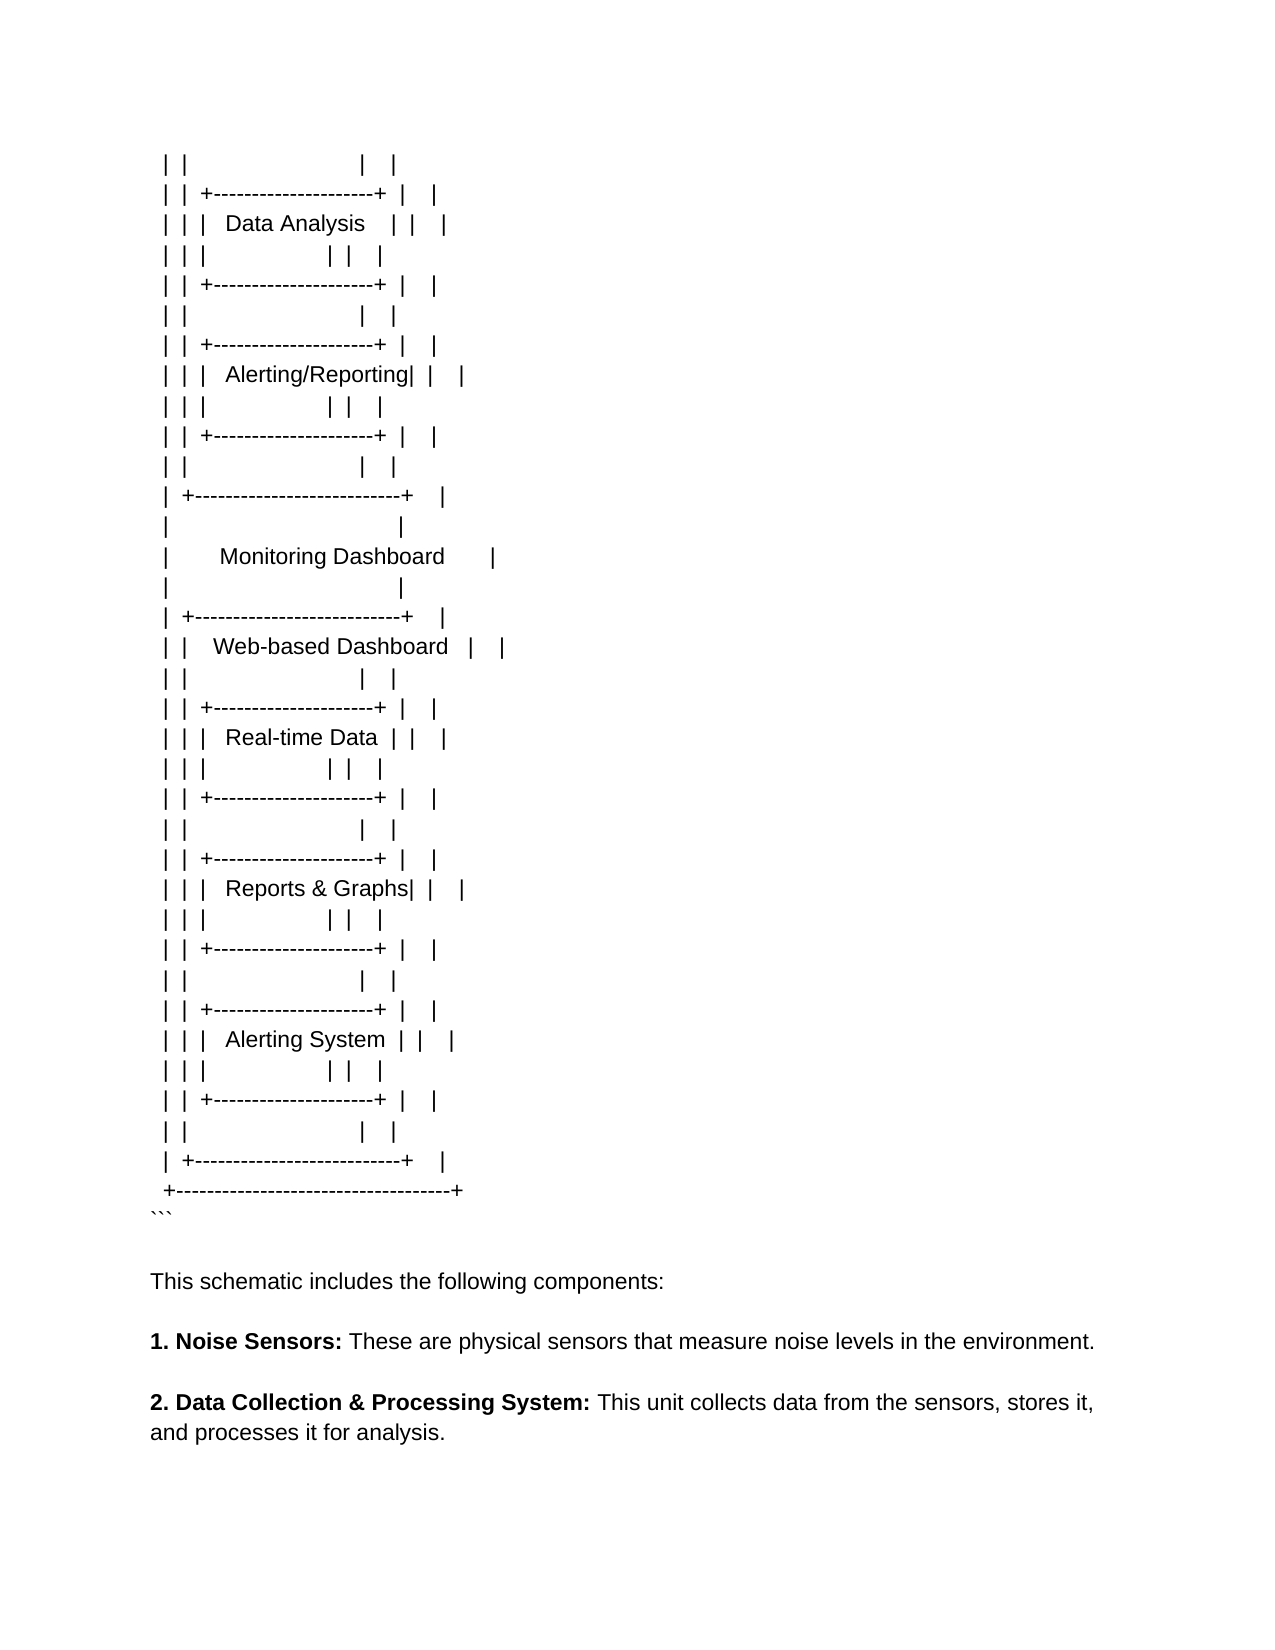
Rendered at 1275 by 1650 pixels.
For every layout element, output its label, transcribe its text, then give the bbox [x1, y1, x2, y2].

text | +---------------------------+ | [150, 482, 1125, 509]
text | | +---------------------+ | | [150, 996, 1125, 1022]
text | | | Reports & Graphs| | | [150, 875, 1125, 901]
text | +---------------------------+ | [150, 603, 1125, 629]
text | | +---------------------+ | | [150, 784, 1125, 811]
text | Monitoring Dashboard | [150, 543, 1125, 569]
text | | | Alerting System | | | [150, 1026, 1125, 1052]
text | | | | [150, 663, 1125, 690]
text | | +---------------------+ | | [150, 331, 1125, 358]
text | | [150, 573, 1125, 599]
text | | +---------------------+ | | [150, 180, 1125, 207]
text | +---------------------------+ | [150, 1147, 1125, 1173]
text | | +---------------------+ | | [150, 935, 1125, 962]
text | | | Data Analysis | | | [150, 210, 1125, 237]
text +------------------------------------+ [150, 1177, 1125, 1203]
text | | | | [150, 966, 1125, 992]
text | | [150, 512, 1125, 539]
text | | | | | | [150, 754, 1125, 781]
text | | | | [150, 150, 1125, 176]
text | | | | | | [150, 392, 1125, 418]
text | | +---------------------+ | | [150, 271, 1125, 297]
text | | | | | | [150, 905, 1125, 932]
text | | | | [150, 452, 1125, 478]
text | | +---------------------+ | | [150, 845, 1125, 871]
text | | | | | | [150, 1056, 1125, 1083]
text | | Web-based Dashboard | | [150, 633, 1125, 660]
text 1. Noise Sensors: These are physical sensors that measure noise levels in the environment. [150, 1328, 1125, 1354]
text This schematic includes the following components: [150, 1268, 1125, 1294]
text | | +---------------------+ | | [150, 694, 1125, 720]
text | | | | [150, 814, 1125, 841]
text ``` [150, 1207, 1125, 1234]
text 2. Data Collection & Processing System: This unit collects data from the sensors, stores it, and processes it for analysis. [150, 1388, 1125, 1445]
text | | | | [150, 1117, 1125, 1143]
text | | | Alerting/Reporting| | | [150, 361, 1125, 388]
text | | | | | | [150, 241, 1125, 267]
text | | | Real-time Data | | | [150, 724, 1125, 750]
text | | | | [150, 301, 1125, 327]
text | | +---------------------+ | | [150, 1086, 1125, 1113]
text | | +---------------------+ | | [150, 422, 1125, 448]
